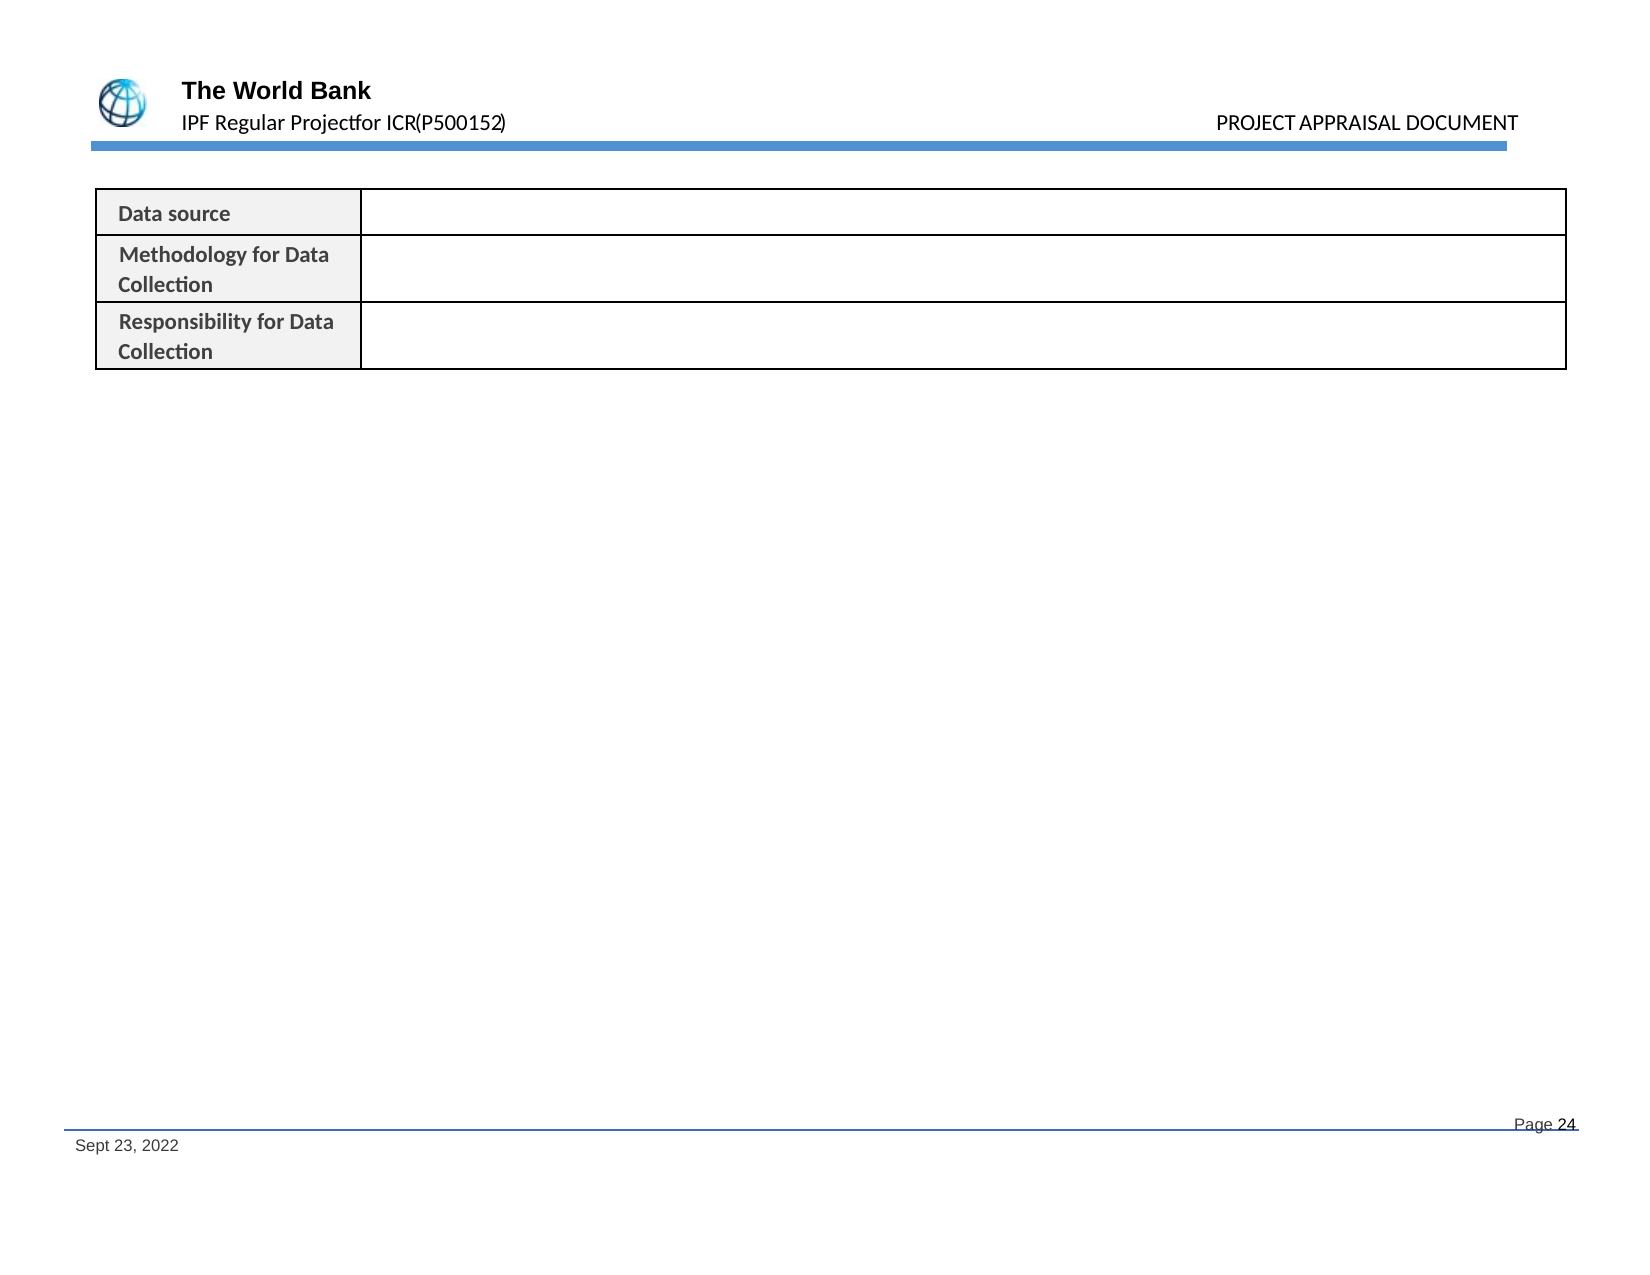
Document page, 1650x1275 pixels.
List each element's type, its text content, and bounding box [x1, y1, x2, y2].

table_cell Data source [97, 190, 360, 234]
picture [99, 79, 147, 127]
table_cell [362, 236, 1565, 301]
table_cell Methodology for Data Collection [97, 236, 360, 301]
table_cell Responsibility for Data Collection [97, 303, 360, 368]
table_cell [362, 190, 1565, 234]
table_cell [362, 303, 1565, 368]
